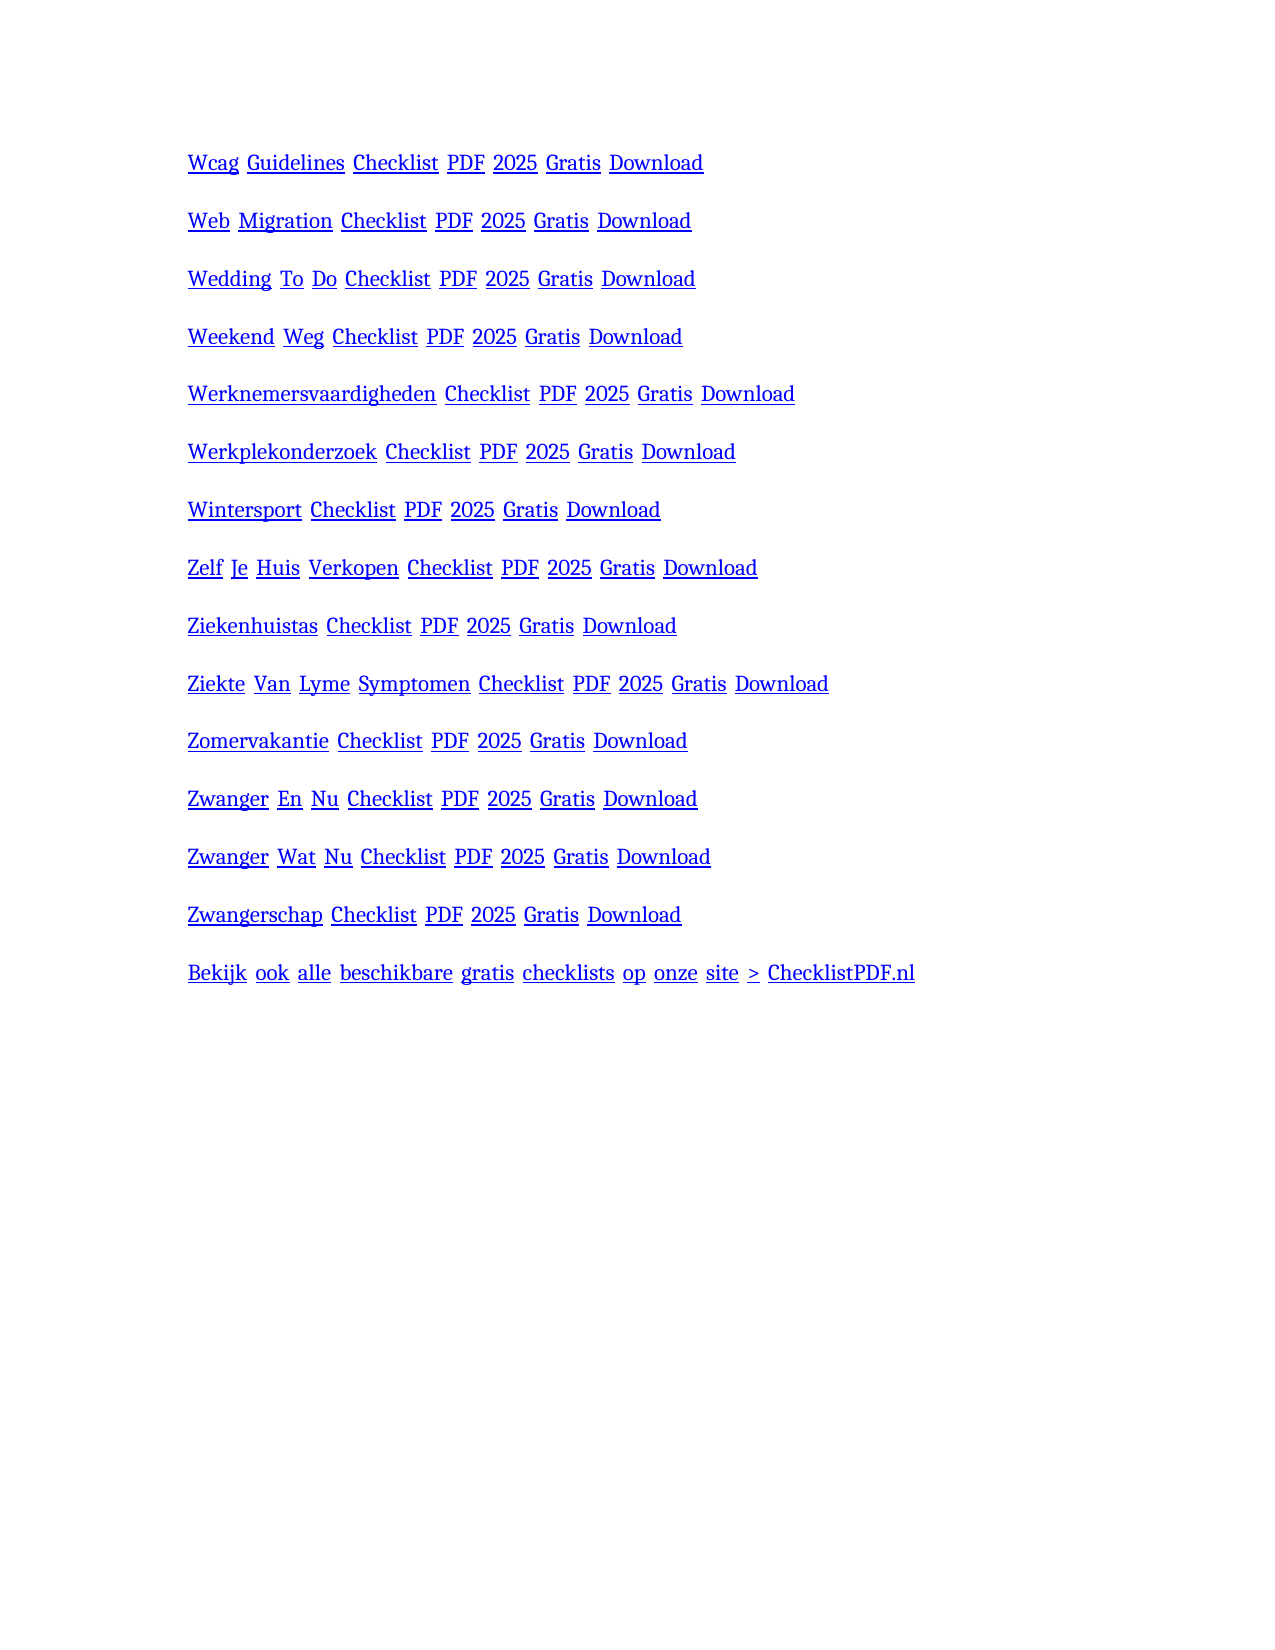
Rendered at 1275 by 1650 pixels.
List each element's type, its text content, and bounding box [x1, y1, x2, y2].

text Zwanger Wat Nu Checklist PDF 2025 Gratis Download [187, 844, 1087, 870]
text Werknemersvaardigheden Checklist PDF 2025 Gratis Download [187, 381, 1087, 408]
text Weekend Weg Checklist PDF 2025 Gratis Download [187, 323, 1087, 350]
text Ziekenhuistas Checklist PDF 2025 Gratis Download [187, 612, 1087, 639]
text Wedding To Do Checklist PDF 2025 Gratis Download [187, 266, 1087, 292]
text Web Migration Checklist PDF 2025 Gratis Download [187, 208, 1087, 234]
text Werkplekonderzoek Checklist PDF 2025 Gratis Download [187, 439, 1087, 465]
text Wintersport Checklist PDF 2025 Gratis Download [187, 497, 1087, 523]
text Wcag Guidelines Checklist PDF 2025 Gratis Download [187, 150, 1087, 176]
text Ziekte Van Lyme Symptomen Checklist PDF 2025 Gratis Download [187, 670, 1087, 697]
text Zomervakantie Checklist PDF 2025 Gratis Download [187, 728, 1087, 754]
text Zwanger En Nu Checklist PDF 2025 Gratis Download [187, 786, 1087, 812]
text Zwangerschap Checklist PDF 2025 Gratis Download [187, 902, 1087, 928]
text Bekijk ook alle beschikbare gratis checklists op onze site > ChecklistPDF.nl [187, 959, 1087, 986]
text Zelf Je Huis Verkopen Checklist PDF 2025 Gratis Download [187, 555, 1087, 581]
